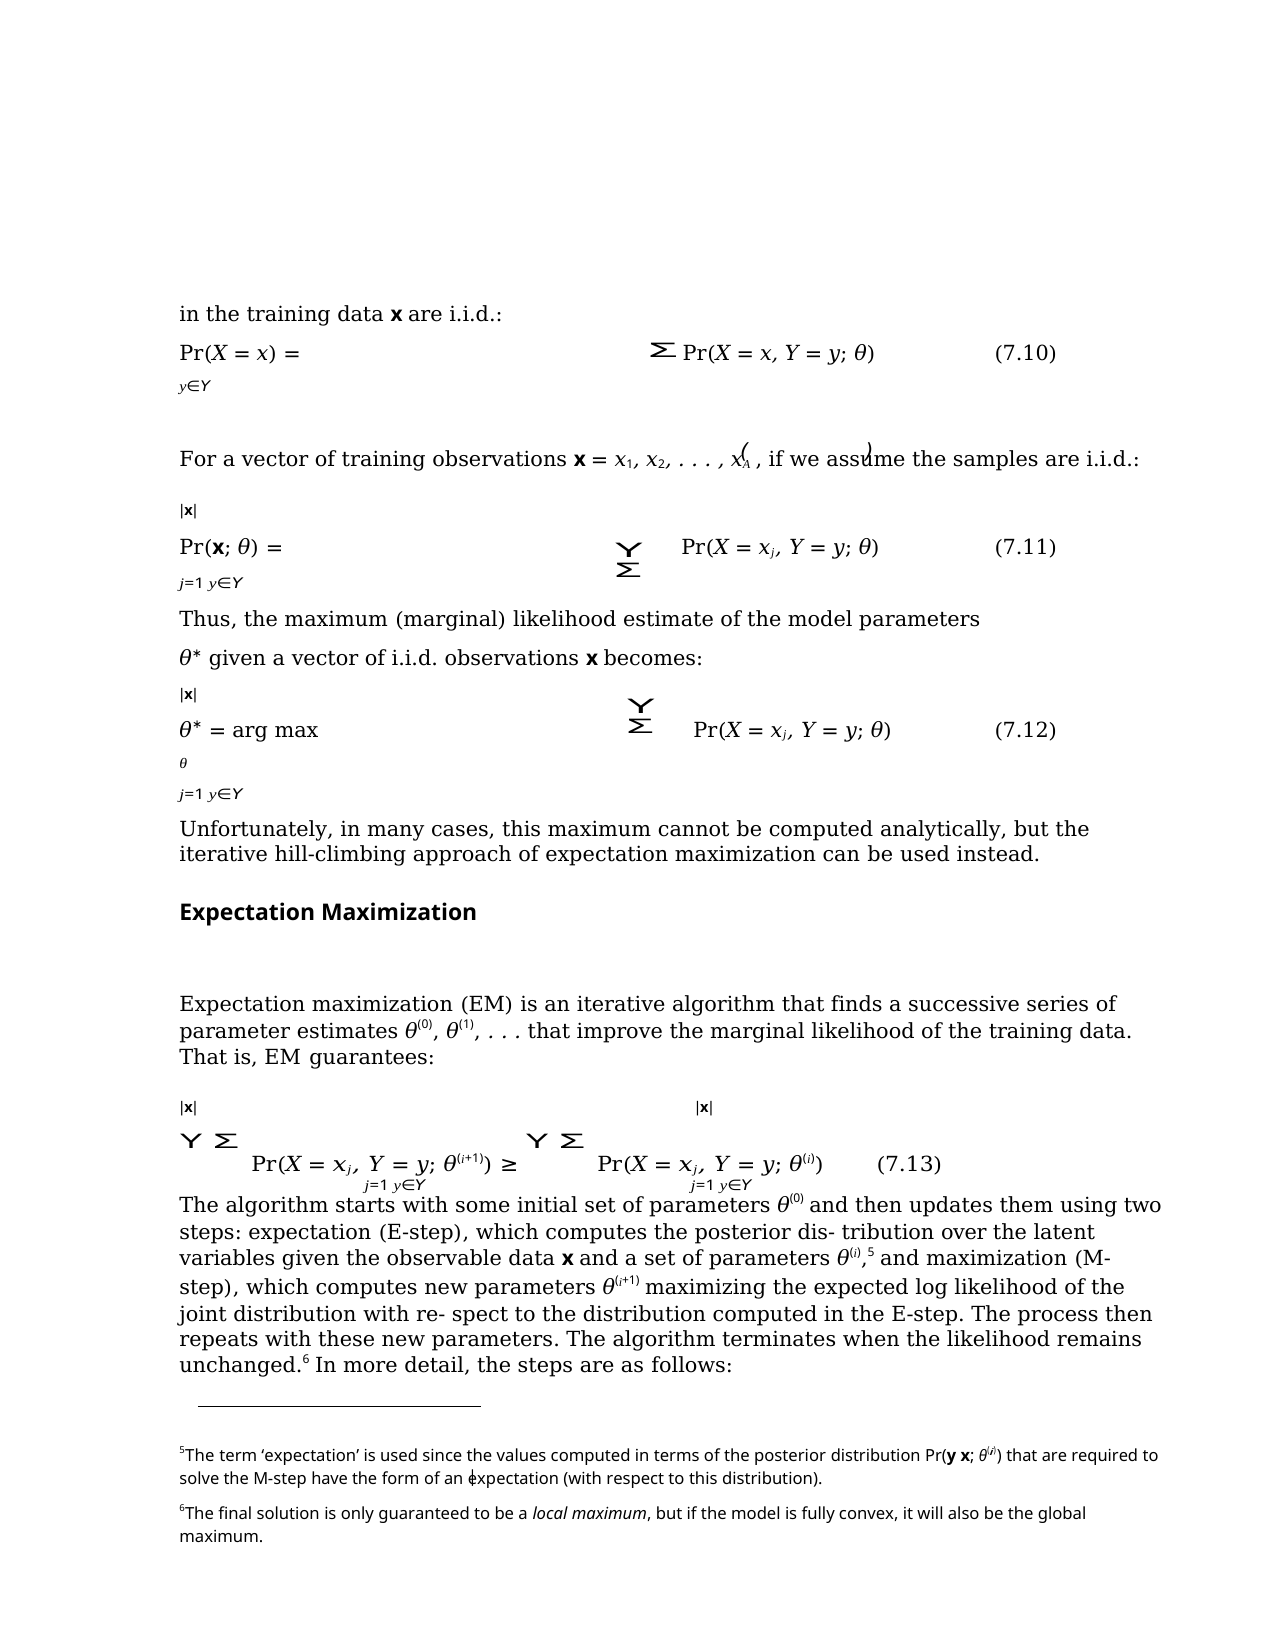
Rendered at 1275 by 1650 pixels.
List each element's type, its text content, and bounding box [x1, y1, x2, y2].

text For a vector of training observations x = x1, x2, . . . , xA , if we assume the samples are i.i.d.: [179, 444, 1164, 472]
text 5The term ‘expectation’ is used since the values computed in terms of the posterior distribution Pr(y x; θ(i)) that are required to solve the M-step have the form of an expectation (with respect to this distribution). [179, 1444, 1164, 1489]
text Expectation maximization (EM) is an iterative algorithm that finds a successive series of parameter estimates θ(0), θ(1), . . . that improve the marginal likelihood of the training data. That is, EM guarantees: [179, 991, 1164, 1069]
text 6The final solution is only guaranteed to be a local maximum, but if the model is fully convex, it will also be the global maximum. [179, 1502, 1164, 1547]
text θ∗ = arg max Pr(X = xj, Y = y; θ) (7.12) [179, 716, 1164, 742]
text |x| [179, 684, 1164, 704]
text Pr(x; θ) = Pr(X = xj, Y = y; θ) (7.11) [179, 532, 1164, 561]
subtitle Expectation Maximization [179, 896, 1164, 927]
text Thus, the maximum (marginal) likelihood estimate of the model parameters [179, 606, 1164, 631]
text j=1 y∈Y [179, 784, 1164, 804]
text in the training data x are i.i.d.: [179, 299, 1164, 327]
text Y Σ Pr(X = xj, Y = y; θ(i+1)) ≥ Y Σ Pr(X = xj, Y = y; θ(i)) (7.13) [179, 1129, 1164, 1177]
text j=1 y∈Y [179, 573, 1164, 593]
text θ [179, 754, 1164, 771]
text The algorithm starts with some initial set of parameters θ(0) and then updates them using two steps: expectation (E-step), which computes the posterior dis- tribution over the latent variables given the observable data x and a set of parameters θ(i),5 and maximization (M-step), which computes new parameters θ(i+1) maximizing the expected log likelihood of the joint distribution with re- spect to the distribution computed in the E-step. The process then repeats with these new parameters. The algorithm terminates when the likelihood remains unchanged.6 In more detail, the steps are as follows: [179, 1190, 1164, 1379]
text |x| [179, 500, 1164, 520]
text y∈Y [179, 378, 1164, 395]
text Pr(X = x) = Pr(X = x, Y = y; θ) (7.10) [179, 339, 1164, 365]
text |x| |x| [179, 1097, 1164, 1117]
text Unfortunately, in many cases, this maximum cannot be computed analytically, but the iterative hill-climbing approach of expectation maximization can be used instead. [179, 816, 1164, 866]
text θ∗ given a vector of i.i.d. observations x becomes: [179, 643, 1164, 672]
